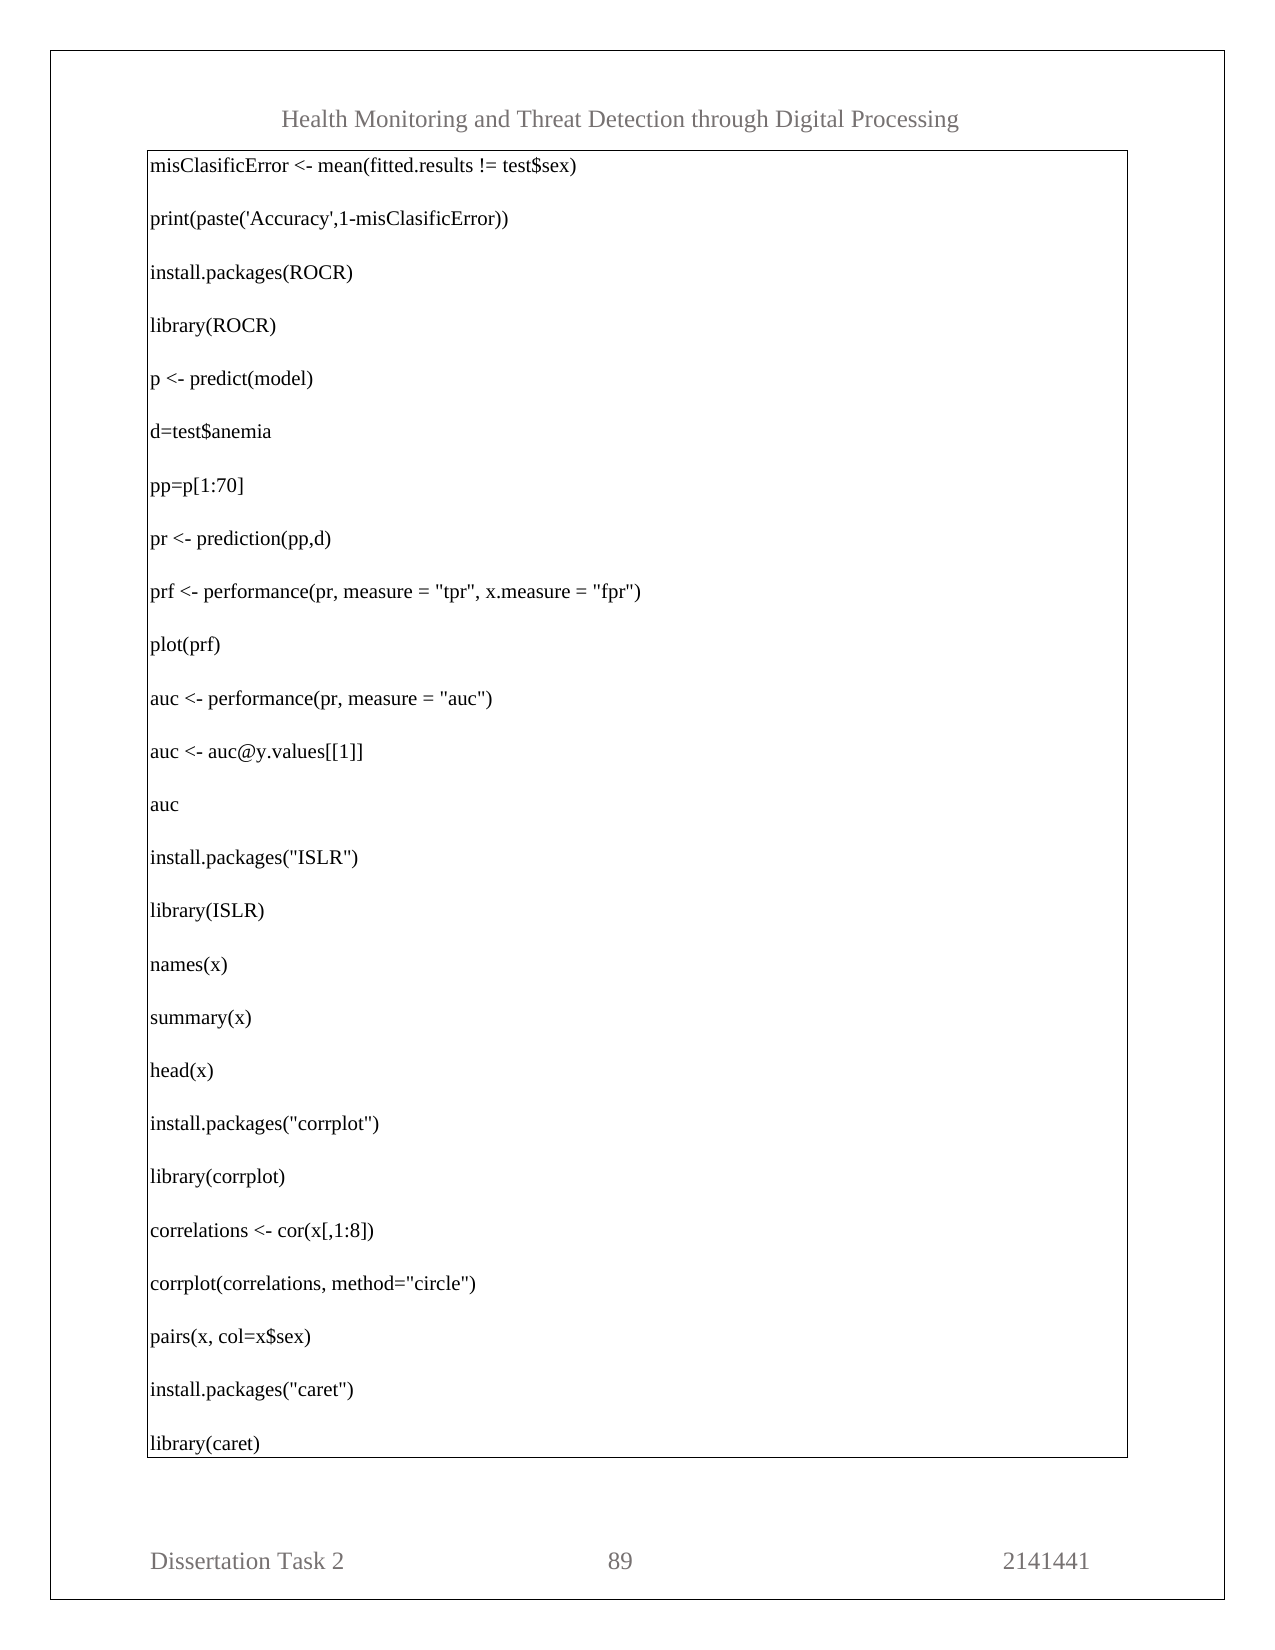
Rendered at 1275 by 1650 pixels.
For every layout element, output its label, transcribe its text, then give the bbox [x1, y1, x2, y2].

text names(x) [148, 948, 1127, 976]
text plot(prf) [148, 629, 1127, 656]
text library(ISLR) [148, 895, 1127, 922]
text prf <- performance(pr, measure = "tpr", x.measure = "fpr") [148, 576, 1127, 603]
text correlations <- cor(x[,1:8]) [148, 1214, 1127, 1242]
text install.packages(ROCR) [148, 256, 1127, 284]
text library(ROCR) [148, 310, 1127, 337]
text pairs(x, col=x$sex) [148, 1321, 1127, 1348]
text pr <- prediction(pp,d) [148, 523, 1127, 550]
text install.packages("corrplot") [148, 1108, 1127, 1135]
text summary(x) [148, 1002, 1127, 1029]
text d=test$anemia [148, 416, 1127, 443]
text install.packages("caret") [148, 1374, 1127, 1401]
text pp=p[1:70] [148, 469, 1127, 497]
text head(x) [148, 1055, 1127, 1082]
text print(paste('Accuracy',1-misClasificError)) [148, 203, 1127, 230]
text library(caret) [148, 1427, 1127, 1457]
text auc <- auc@y.values[[1]] [148, 736, 1127, 763]
text library(corrplot) [148, 1161, 1127, 1188]
text misClasificError <- mean(fitted.results != test$sex) [148, 151, 1127, 177]
text corrplot(correlations, method="circle") [148, 1268, 1127, 1295]
text auc [148, 789, 1127, 816]
text p <- predict(model) [148, 363, 1127, 390]
text install.packages("ISLR") [148, 842, 1127, 869]
text auc <- performance(pr, measure = "auc") [148, 682, 1127, 709]
